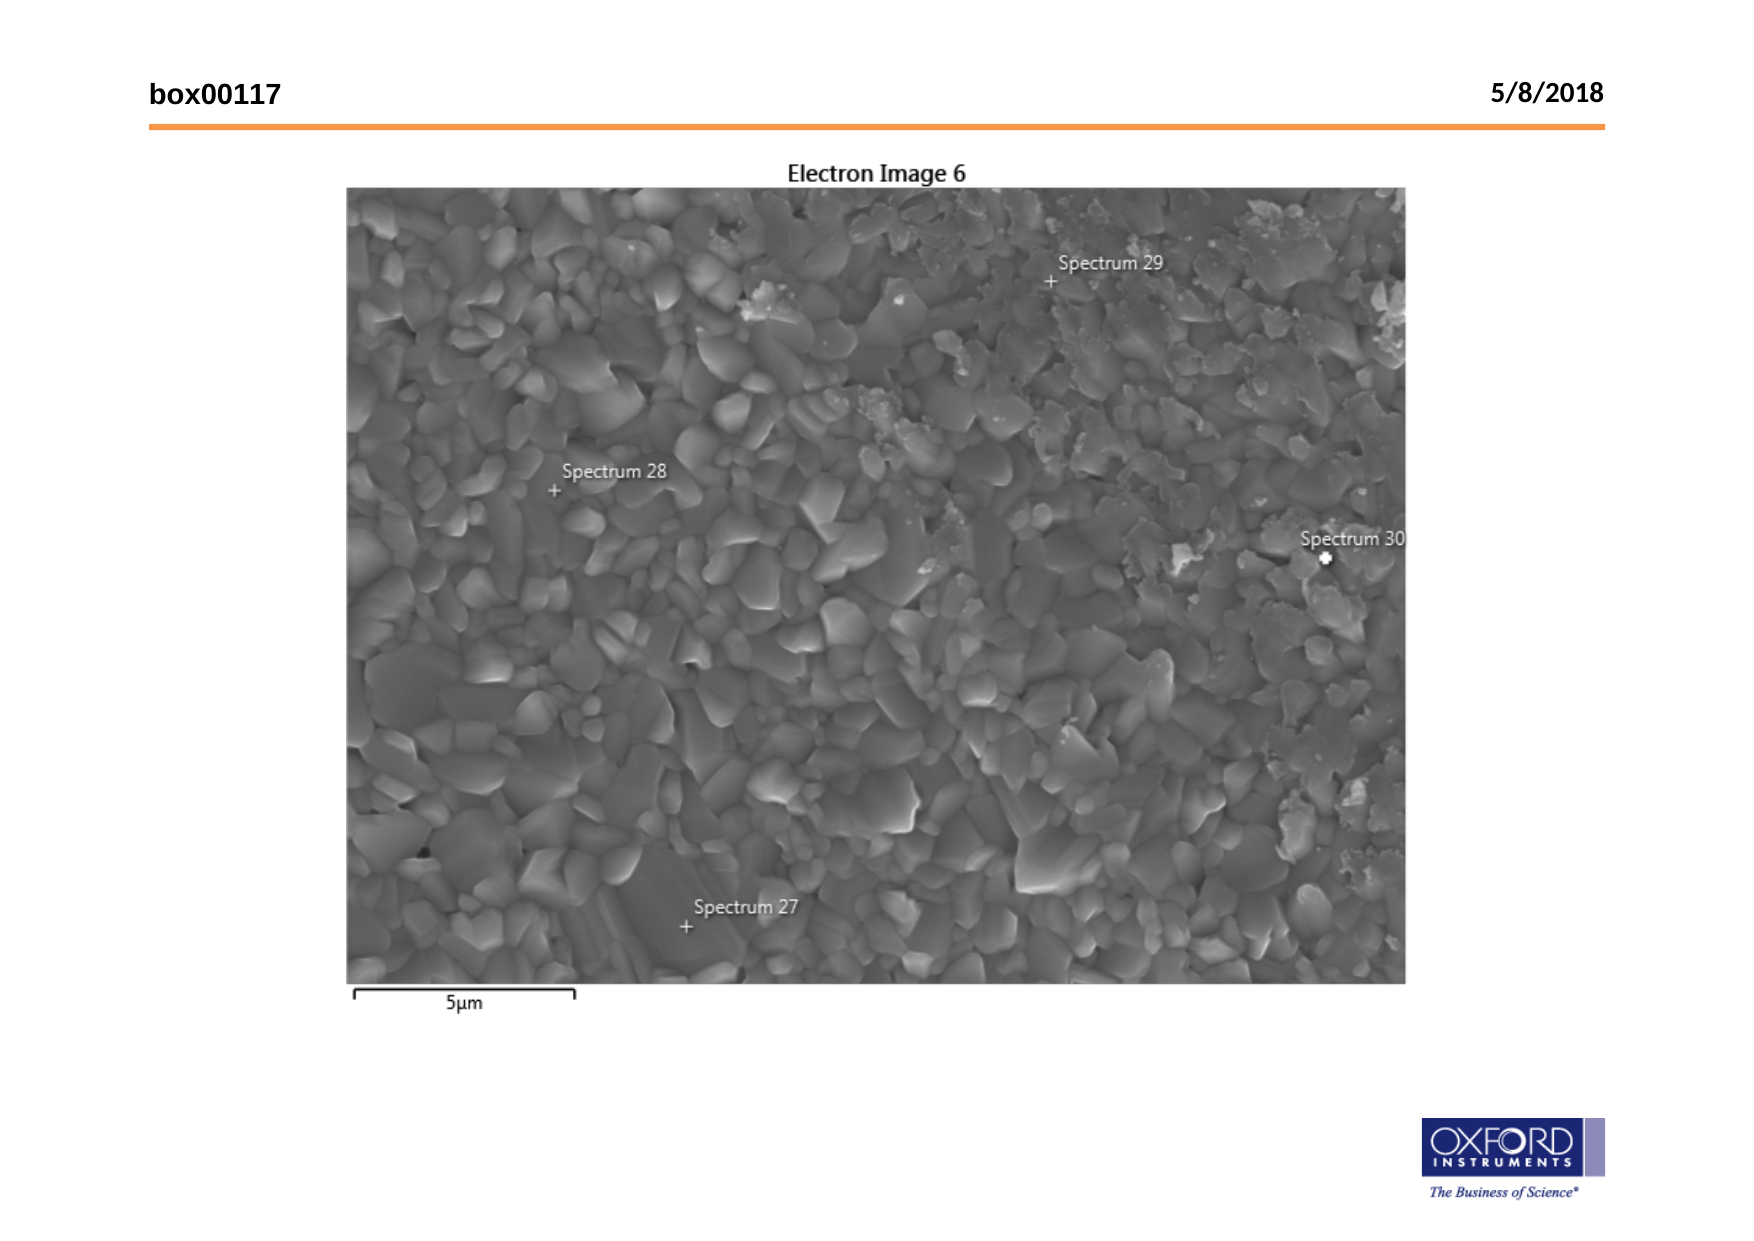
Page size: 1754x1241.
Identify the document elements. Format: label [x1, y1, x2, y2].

picture [1421, 1118, 1605, 1202]
